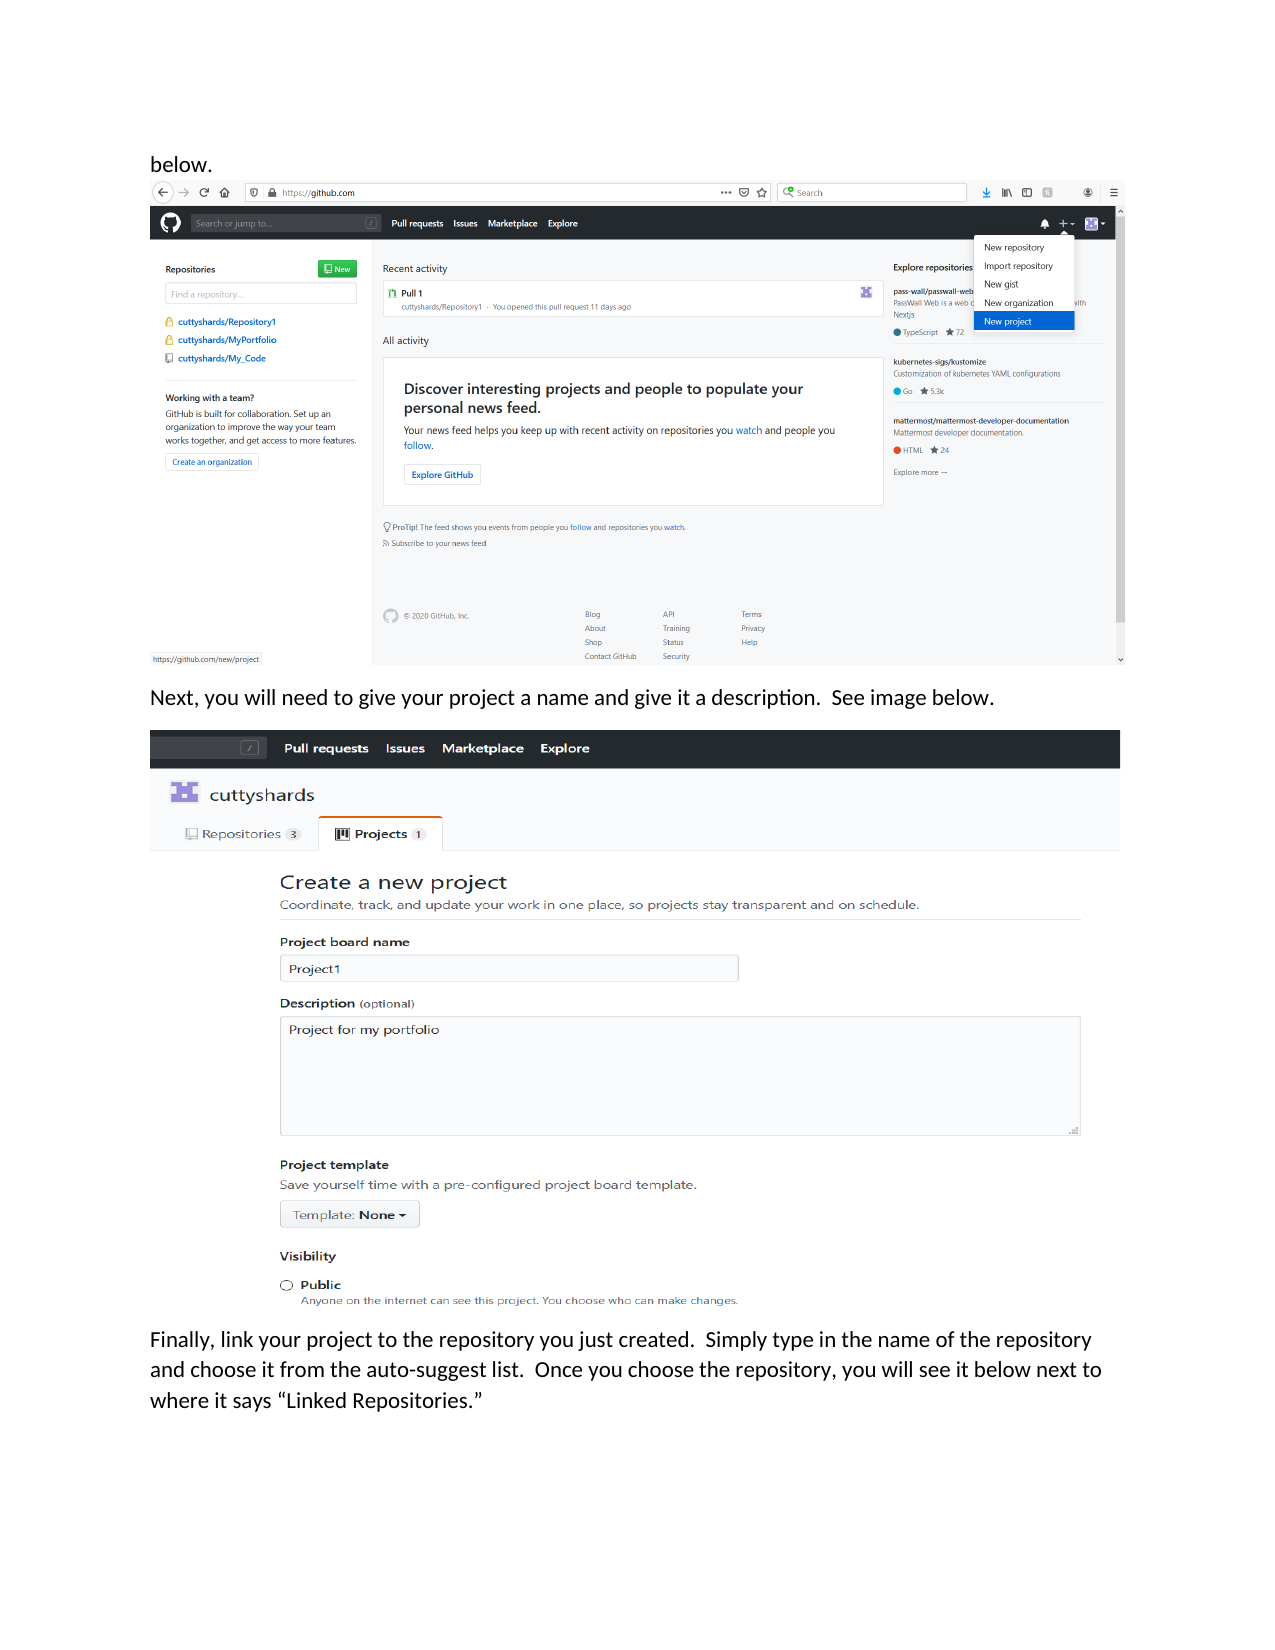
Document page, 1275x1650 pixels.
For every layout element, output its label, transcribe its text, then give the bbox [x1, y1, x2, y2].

text Next, you will need to give your project a name and give it a description. See image below. [150, 683, 1125, 711]
text Finally, link your project to the repository you just created. Simply type in the name of the repository and choose it from the auto-suggest list. Once you choose the repository, you will see it below next to where it says “Linked Repositories.” [150, 1325, 1125, 1414]
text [150, 150, 1125, 180]
picture [150, 180, 1125, 665]
picture [150, 730, 1121, 1307]
